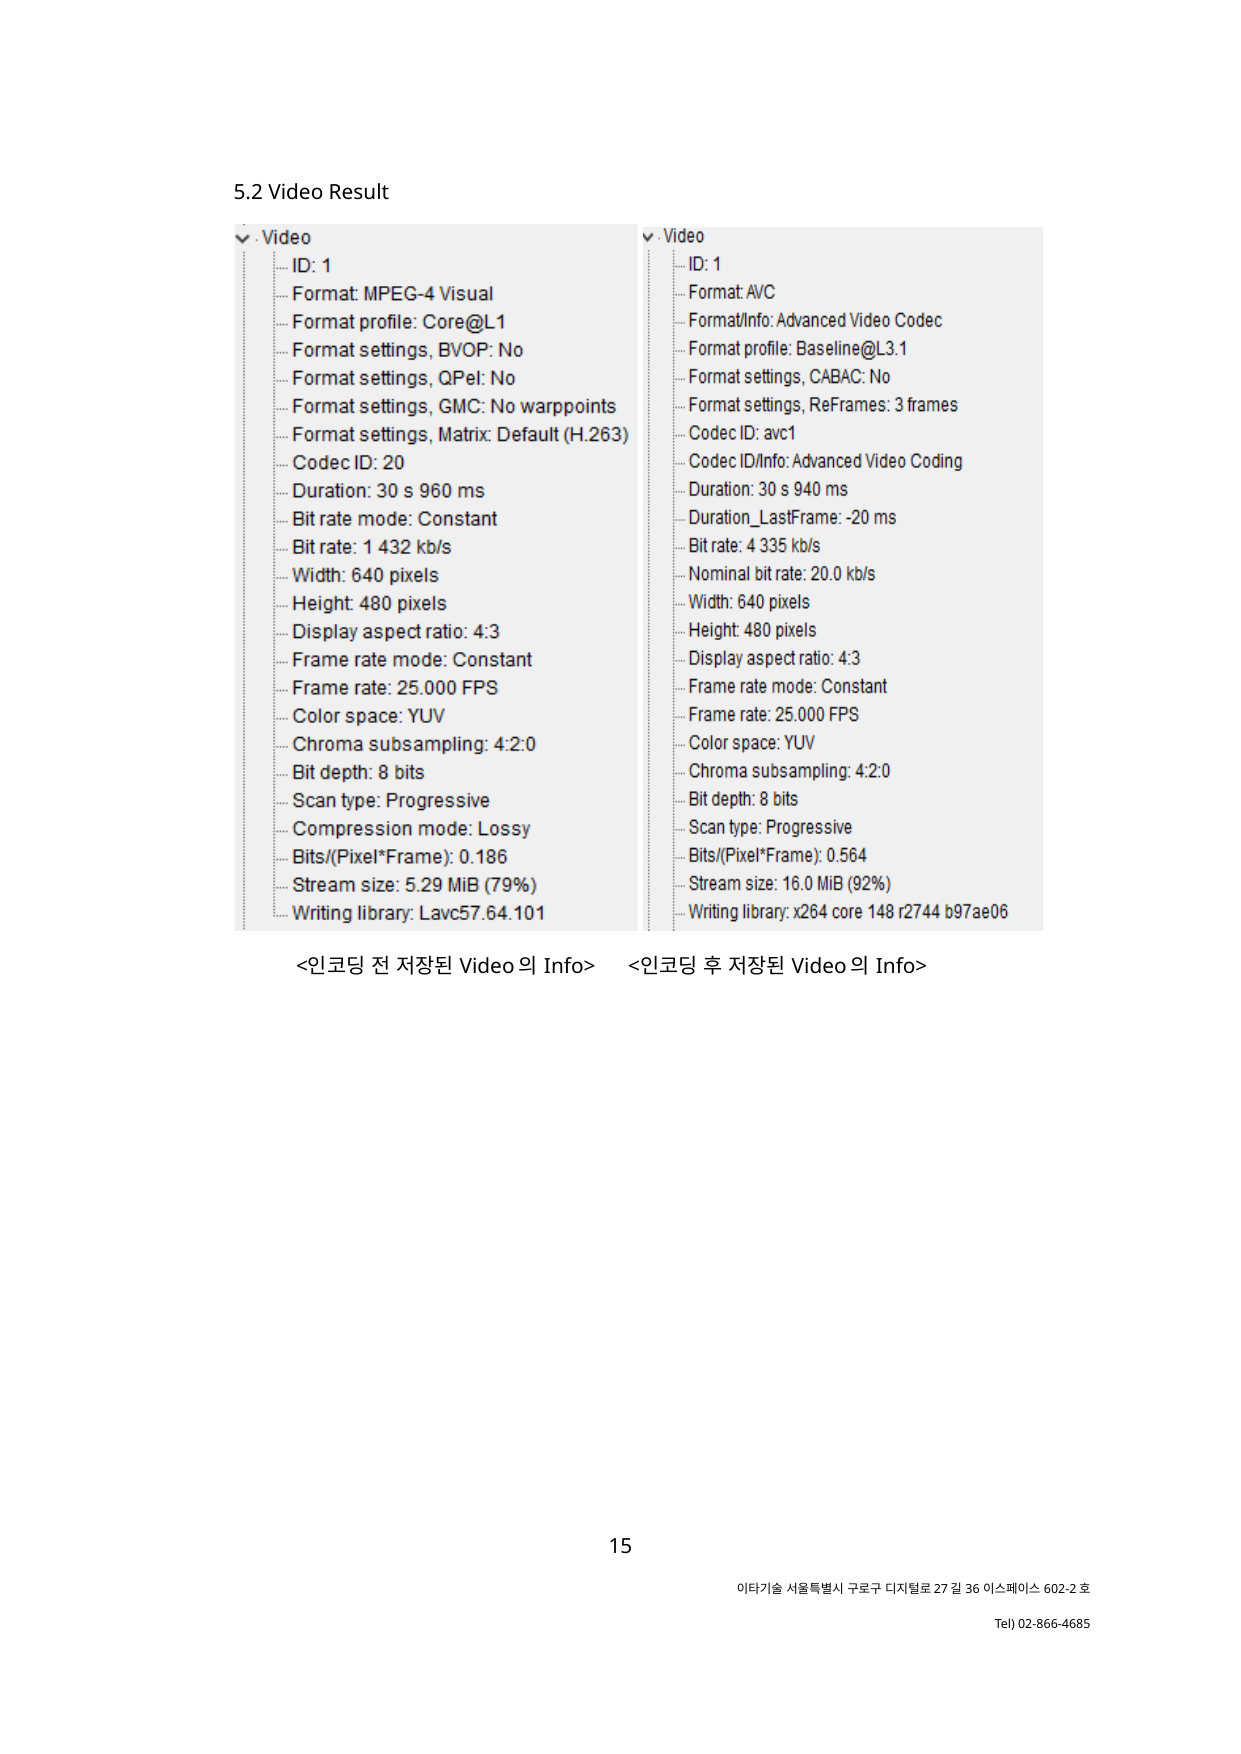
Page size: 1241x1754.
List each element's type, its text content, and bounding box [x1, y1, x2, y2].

picture [234, 224, 638, 931]
subtitle 5.2 Video Result [233, 177, 1090, 206]
picture [643, 227, 1044, 931]
text <인코딩 전 저장된 Video의 Info> <인코딩 후 저장된 Video의 Info> [233, 949, 1090, 980]
